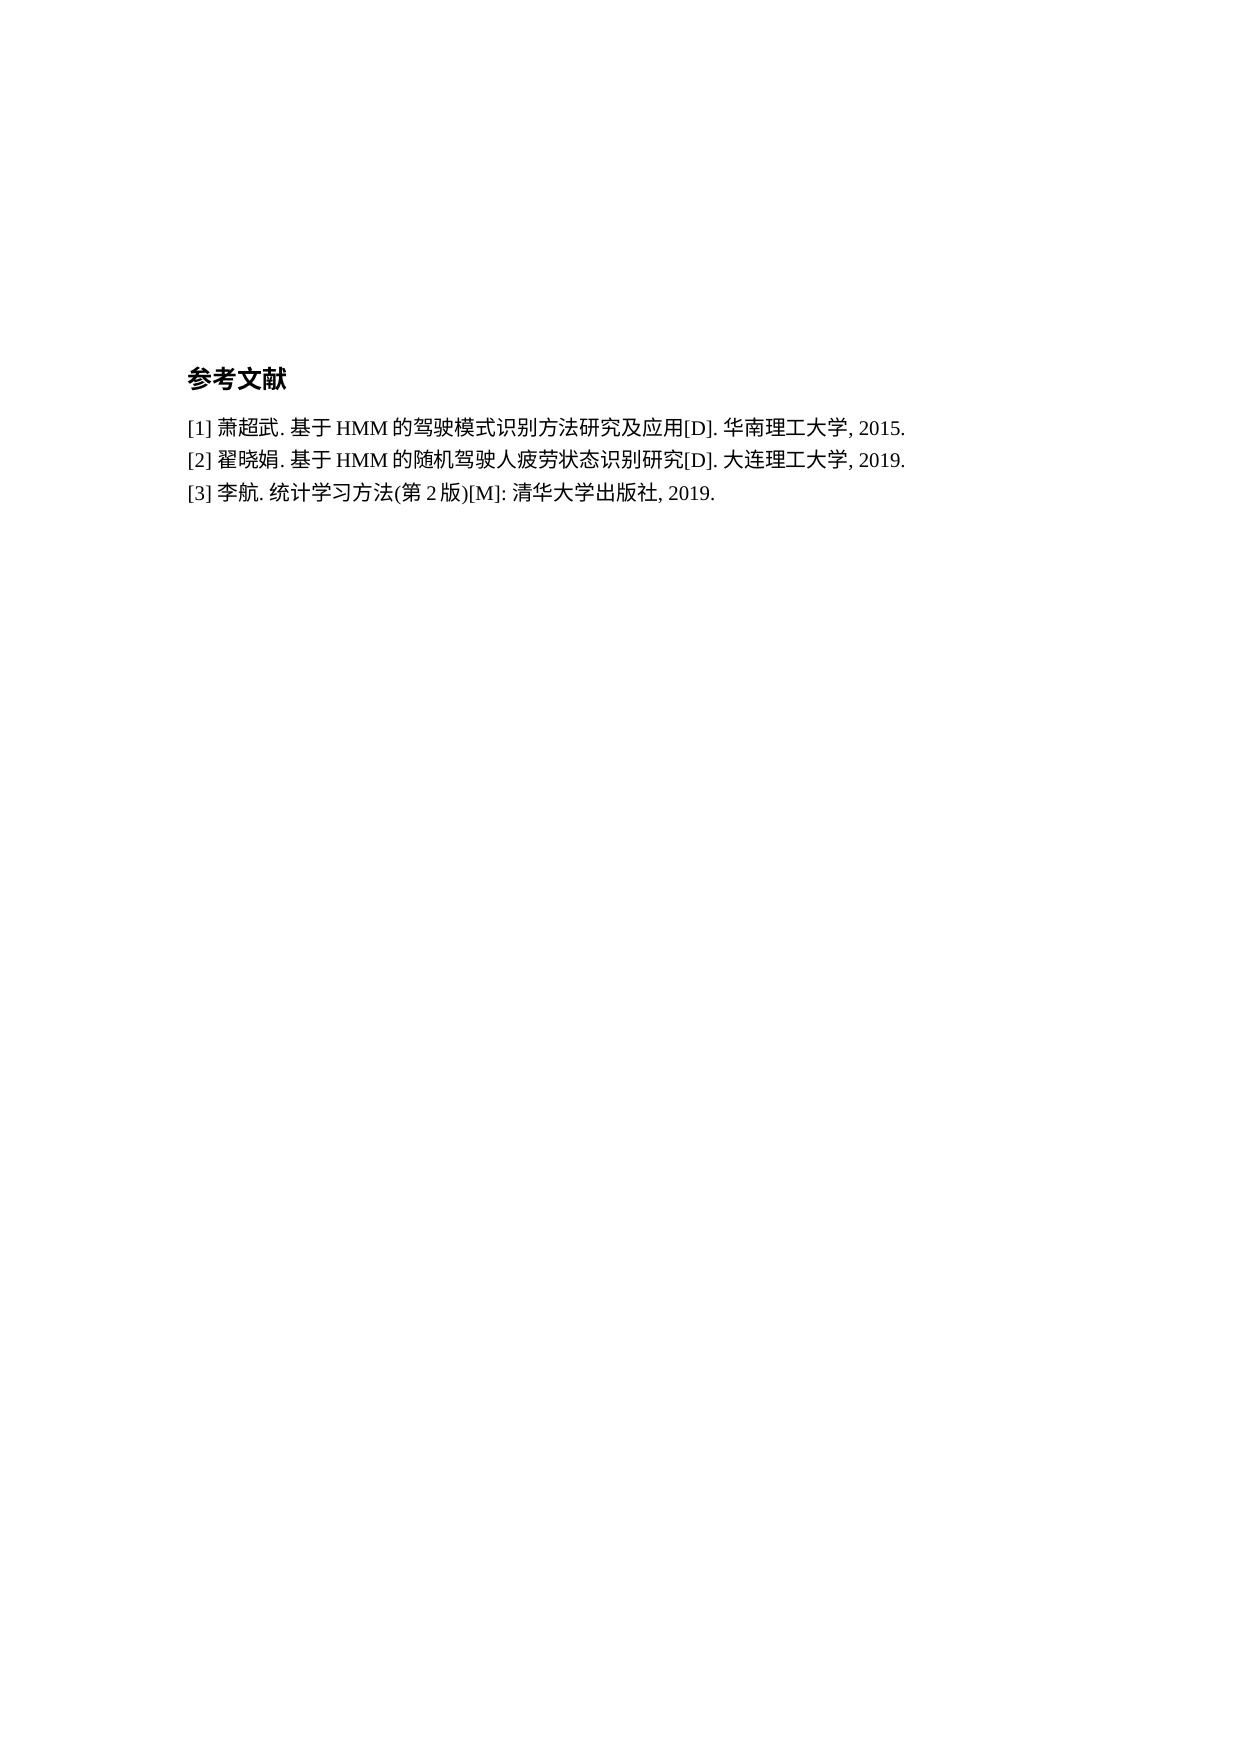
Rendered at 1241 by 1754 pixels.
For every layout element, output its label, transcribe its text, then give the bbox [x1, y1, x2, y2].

text [2] 翟晓娟. 基于HMM的随机驾驶人疲劳状态识别研究[D]. 大连理工大学, 2019. [187, 442, 1053, 475]
text [3] 李航. 统计学习方法(第2版)[M]: 清华大学出版社, 2019. [187, 475, 1053, 507]
text [1] 萧超武. 基于HMM的驾驶模式识别方法研究及应用[D]. 华南理工大学, 2015. [187, 410, 1053, 442]
text 参考文献 [187, 345, 1053, 410]
